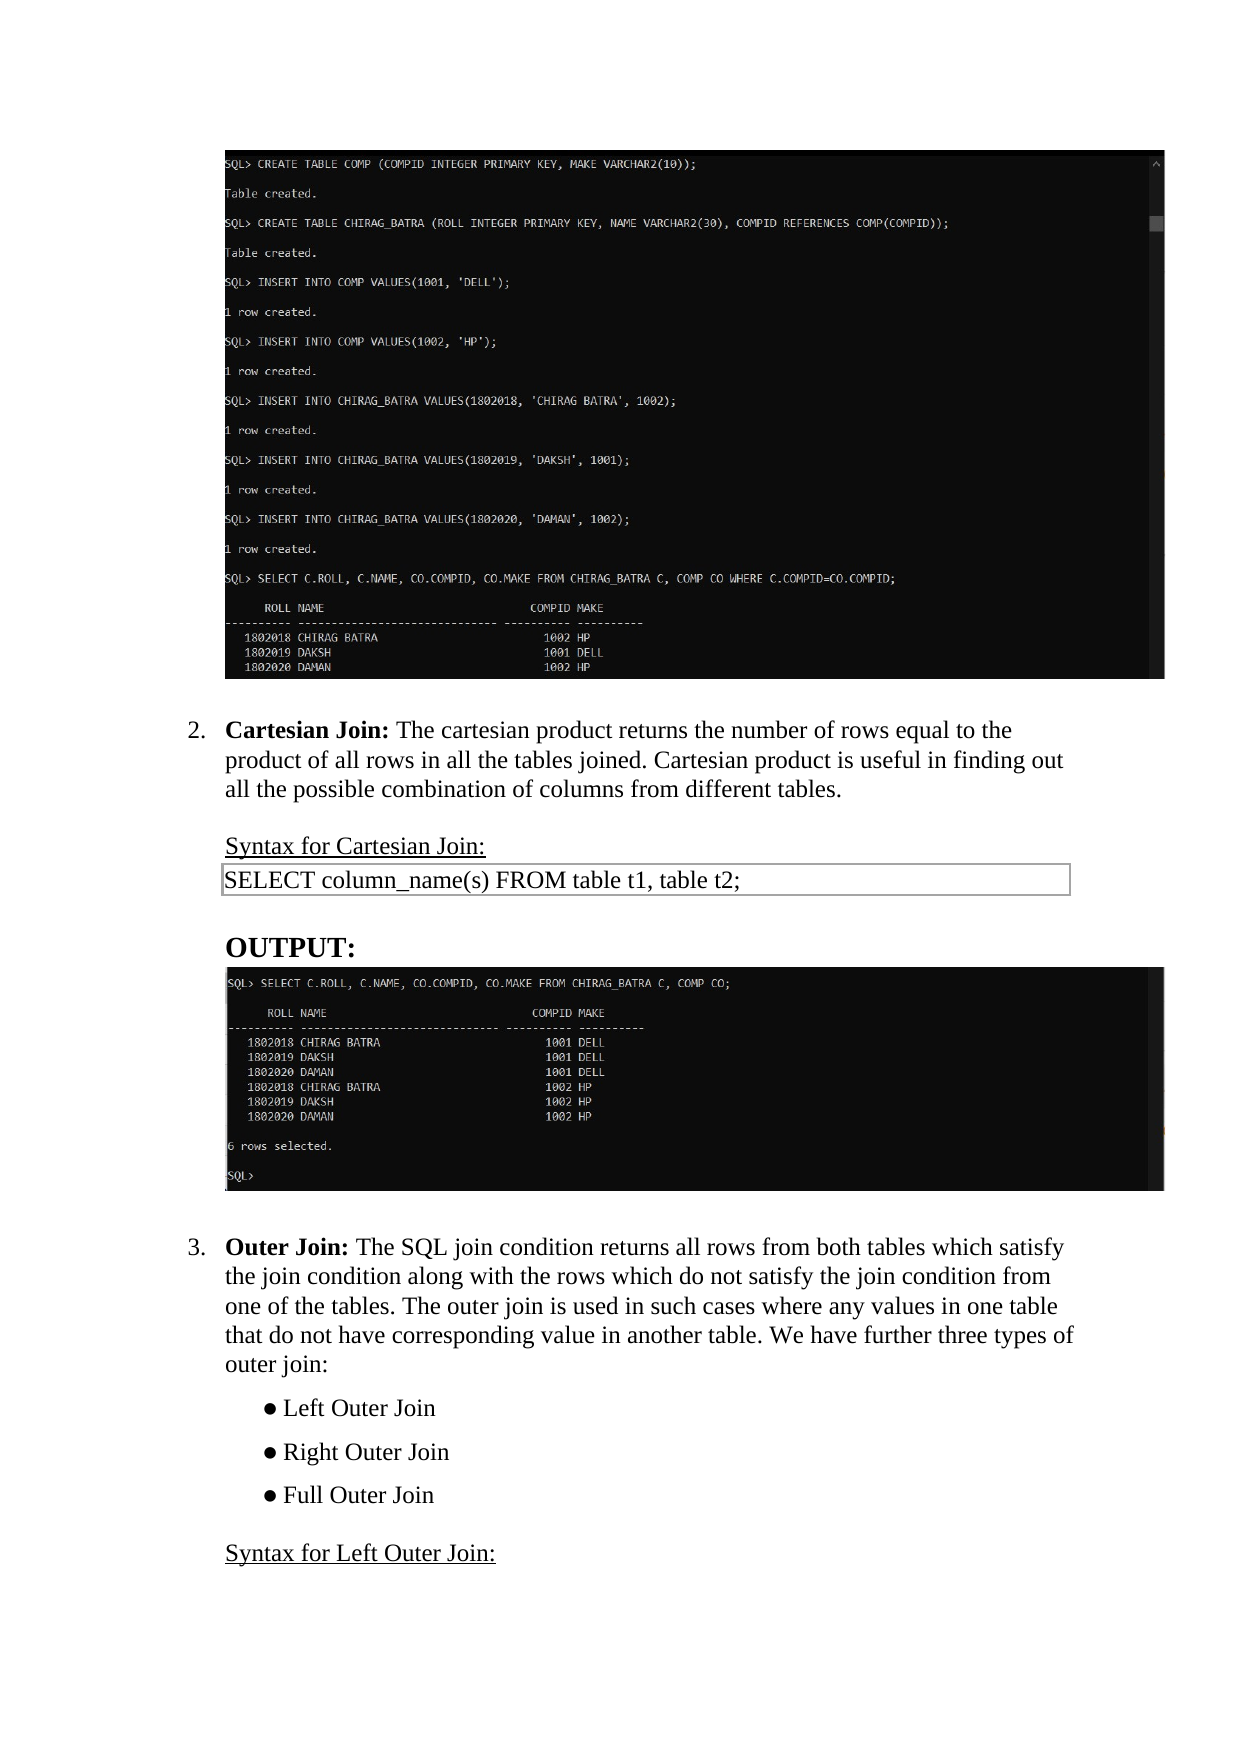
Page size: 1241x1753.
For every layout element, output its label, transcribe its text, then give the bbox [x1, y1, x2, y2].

picture [225, 967, 1166, 1191]
text Syntax for Cartesian Join: [225, 831, 1172, 860]
list Right Outer Join [262, 1436, 1092, 1466]
list Cartesian Join: The cartesian product returns the number of rows equal to the product of all rows in all the tables joined. Cartesian product is useful in finding out all the possible combination of columns from different tables. [187, 716, 1087, 803]
picture [225, 150, 1166, 679]
list Full Outer Join [262, 1479, 1092, 1510]
text Syntax for Left Outer Join: [225, 1538, 1172, 1567]
list Outer Join: The SQL join condition returns all rows from both tables which satisfy the join condition along with the rows which do not satisfy the join condition from one of the tables. The outer join is used in such cases where any values in one table that do not have corresponding value in another table. We have further three types of outer join: [187, 1232, 1087, 1378]
text SELECT column_name(s) FROM table t1, table t2; [224, 865, 1069, 894]
text OUTPUT: [225, 930, 1172, 964]
list Left Outer Join [262, 1392, 1092, 1422]
